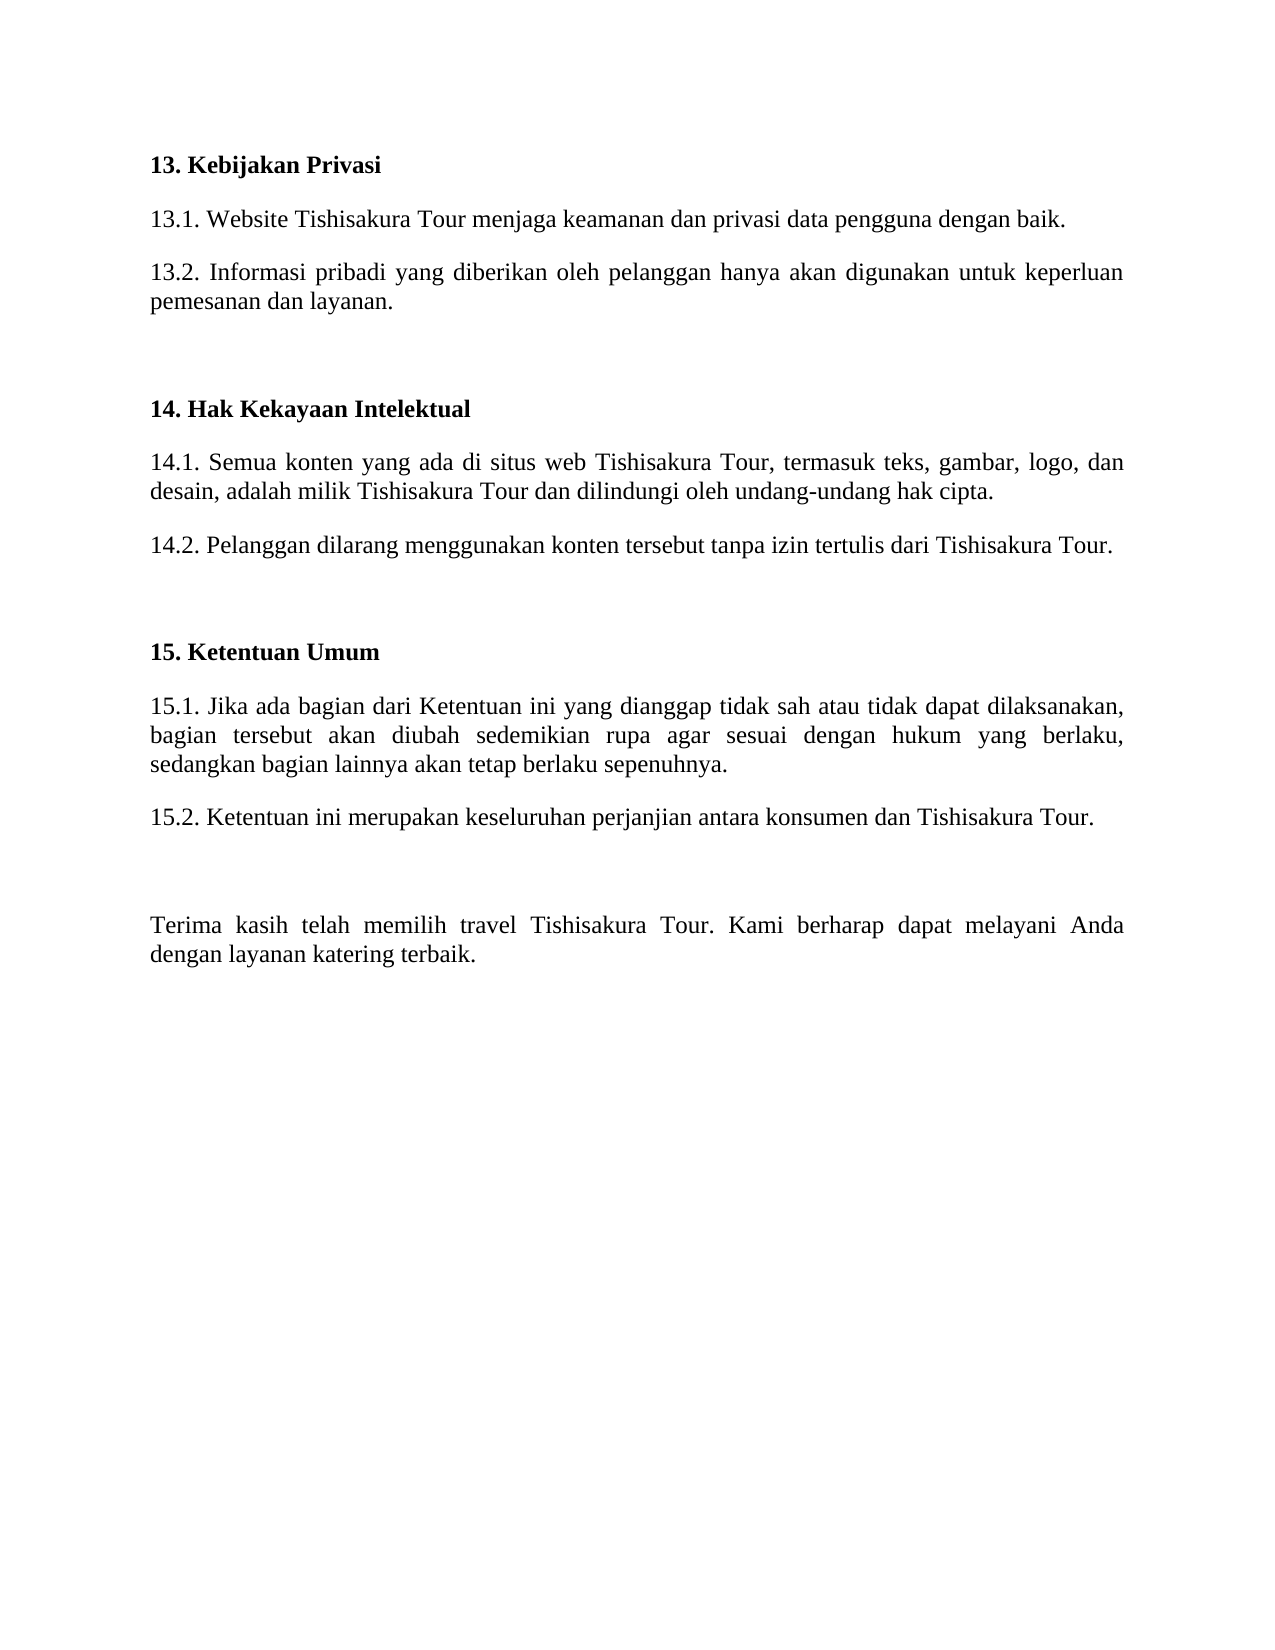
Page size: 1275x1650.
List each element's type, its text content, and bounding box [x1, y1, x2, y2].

text 15.2. Ketentuan ini merupakan keseluruhan perjanjian antara konsumen dan Tishisakura Tour. [150, 802, 1125, 831]
text 13.2. Informasi pribadi yang diberikan oleh pelanggan hanya akan digunakan untuk keperluan pemesanan dan layanan. [150, 257, 1125, 315]
text 13.1. Website Tishisakura Tour menjaga keamanan dan privasi data pengguna dengan baik. [150, 204, 1125, 232]
text 14. Hak Kekayaan Intelektual [150, 394, 1125, 422]
text 13. Kebijakan Privasi [150, 150, 1125, 179]
text Terima kasih telah memilih travel Tishisakura Tour. Kami berharap dapat melayani Anda dengan layanan katering terbaik. [150, 910, 1125, 967]
text 14.1. Semua konten yang ada di situs web Tishisakura Tour, termasuk teks, gambar, logo, dan desain, adalah milik Tishisakura Tour dan dilindungi oleh undang-undang hak cipta. [150, 447, 1125, 505]
text 14.2. Pelanggan dilarang menggunakan konten tersebut tanpa izin tertulis dari Tishisakura Tour. [150, 530, 1125, 559]
text 15.1. Jika ada bagian dari Ketentuan ini yang dianggap tidak sah atau tidak dapat dilaksanakan, bagian tersebut akan diubah sedemikian rupa agar sesuai dengan hukum yang berlaku, sedangkan bagian lainnya akan tetap berlaku sepenuhnya. [150, 691, 1125, 777]
text 15. Ketentuan Umum [150, 637, 1125, 666]
